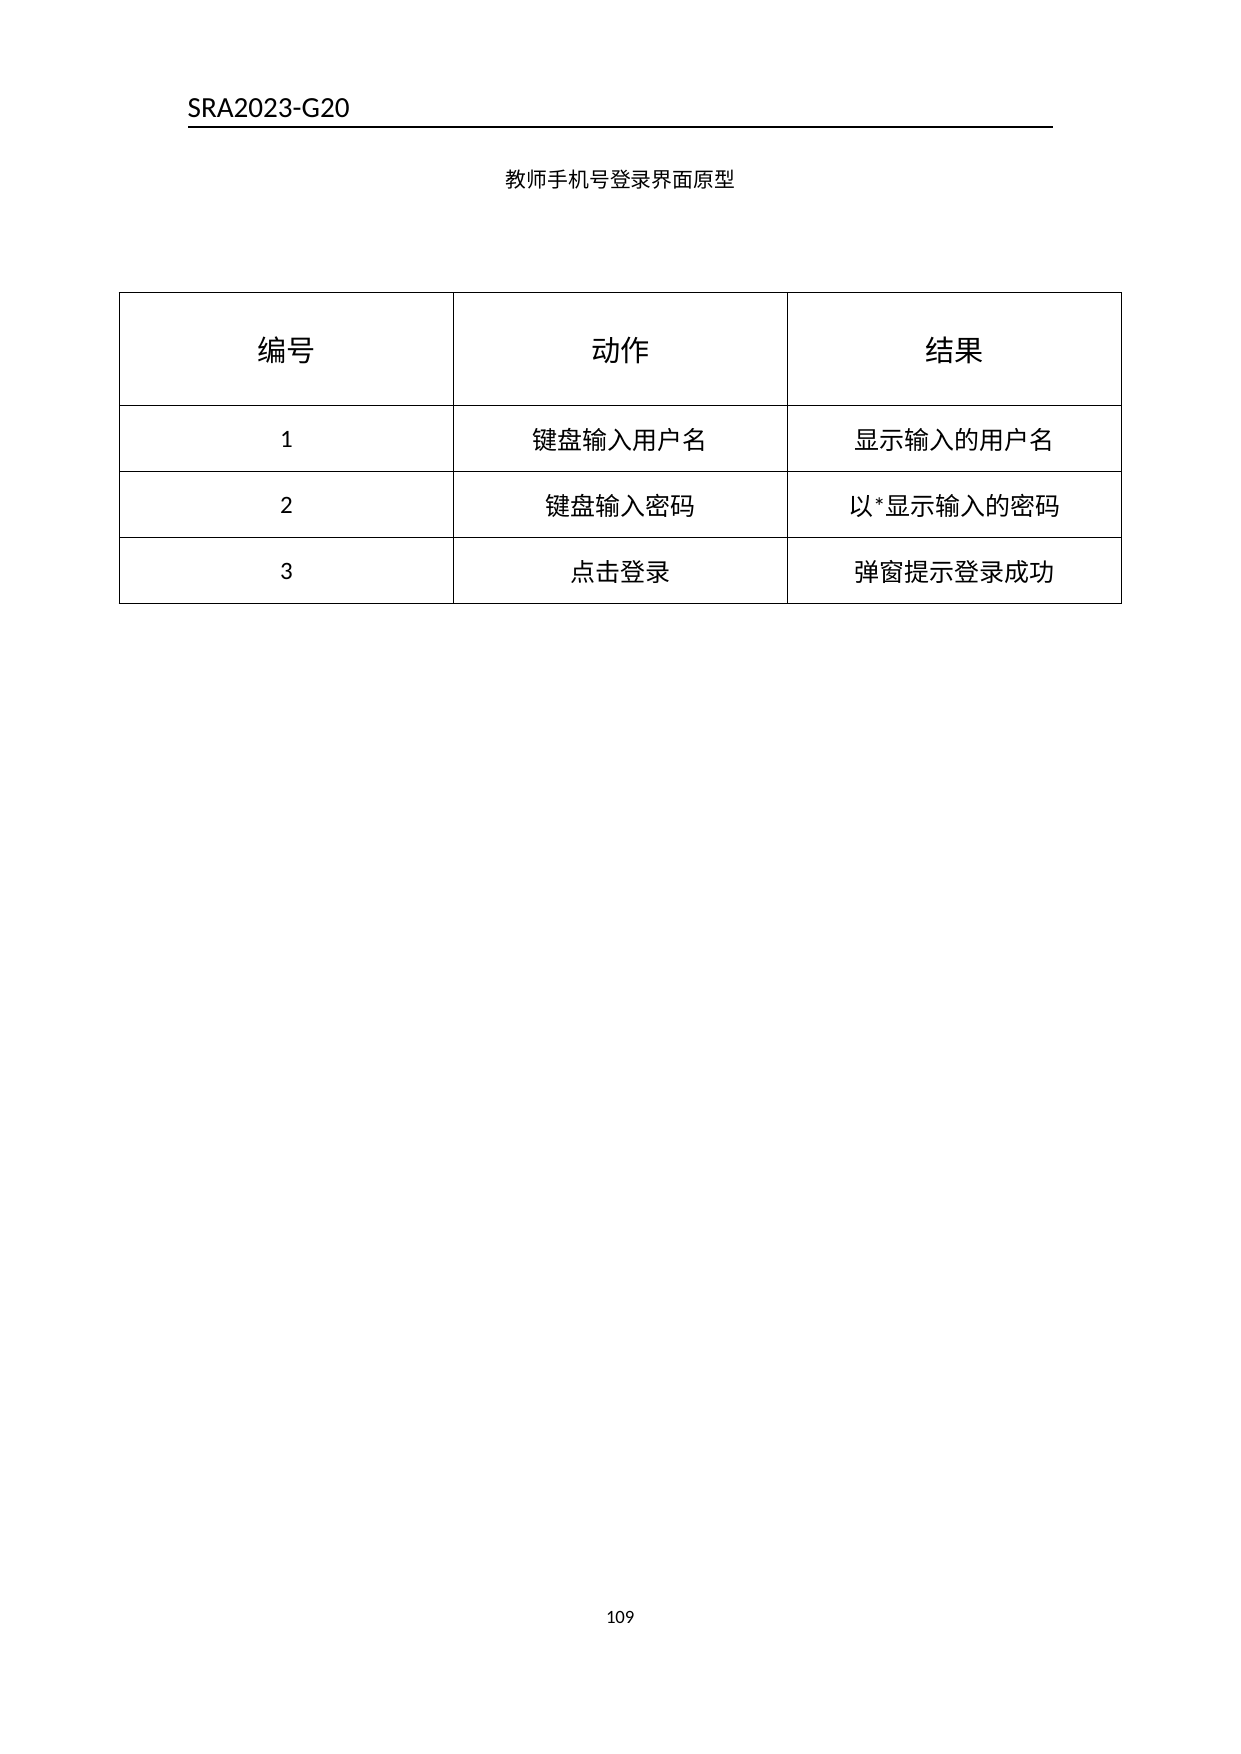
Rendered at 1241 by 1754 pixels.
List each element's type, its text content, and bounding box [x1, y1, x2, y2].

table_cell 2 [120, 472, 453, 537]
table_cell 1 [120, 406, 453, 471]
table_cell 键盘输入用户名 [454, 406, 787, 471]
text 教师手机号登录界面原型 [187, 162, 1053, 194]
table_cell 键盘输入密码 [454, 472, 787, 537]
table_cell 以*显示输入的密码 [788, 472, 1121, 537]
table_cell 显示输入的用户名 [788, 406, 1121, 471]
table_header 动作 [454, 293, 787, 405]
table_cell 弹窗提示登录成功 [788, 538, 1121, 603]
table_header 结果 [788, 293, 1121, 405]
table_header 编号 [120, 293, 453, 405]
table_cell 3 [120, 538, 453, 603]
table_cell 点击登录 [454, 538, 787, 603]
